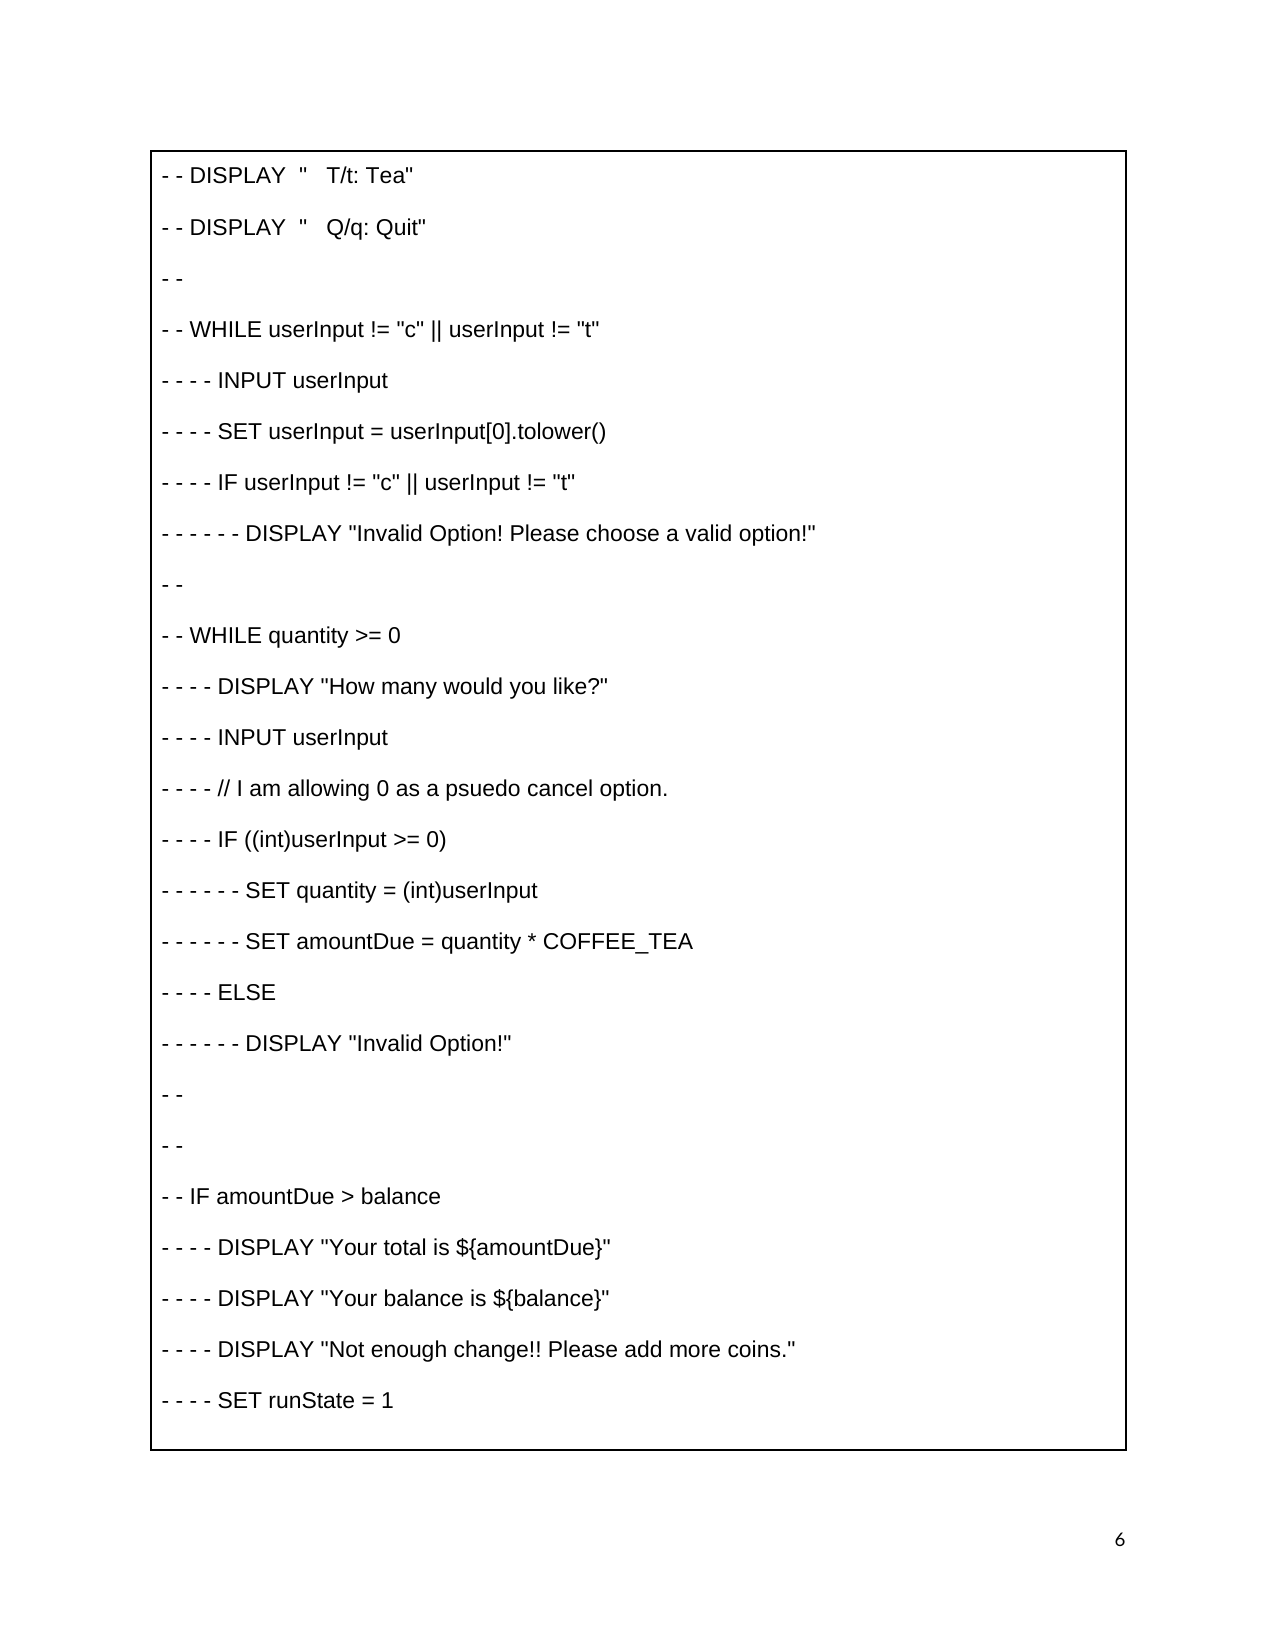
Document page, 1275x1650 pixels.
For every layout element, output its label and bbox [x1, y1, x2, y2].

table_cell [152, 152, 1125, 1449]
